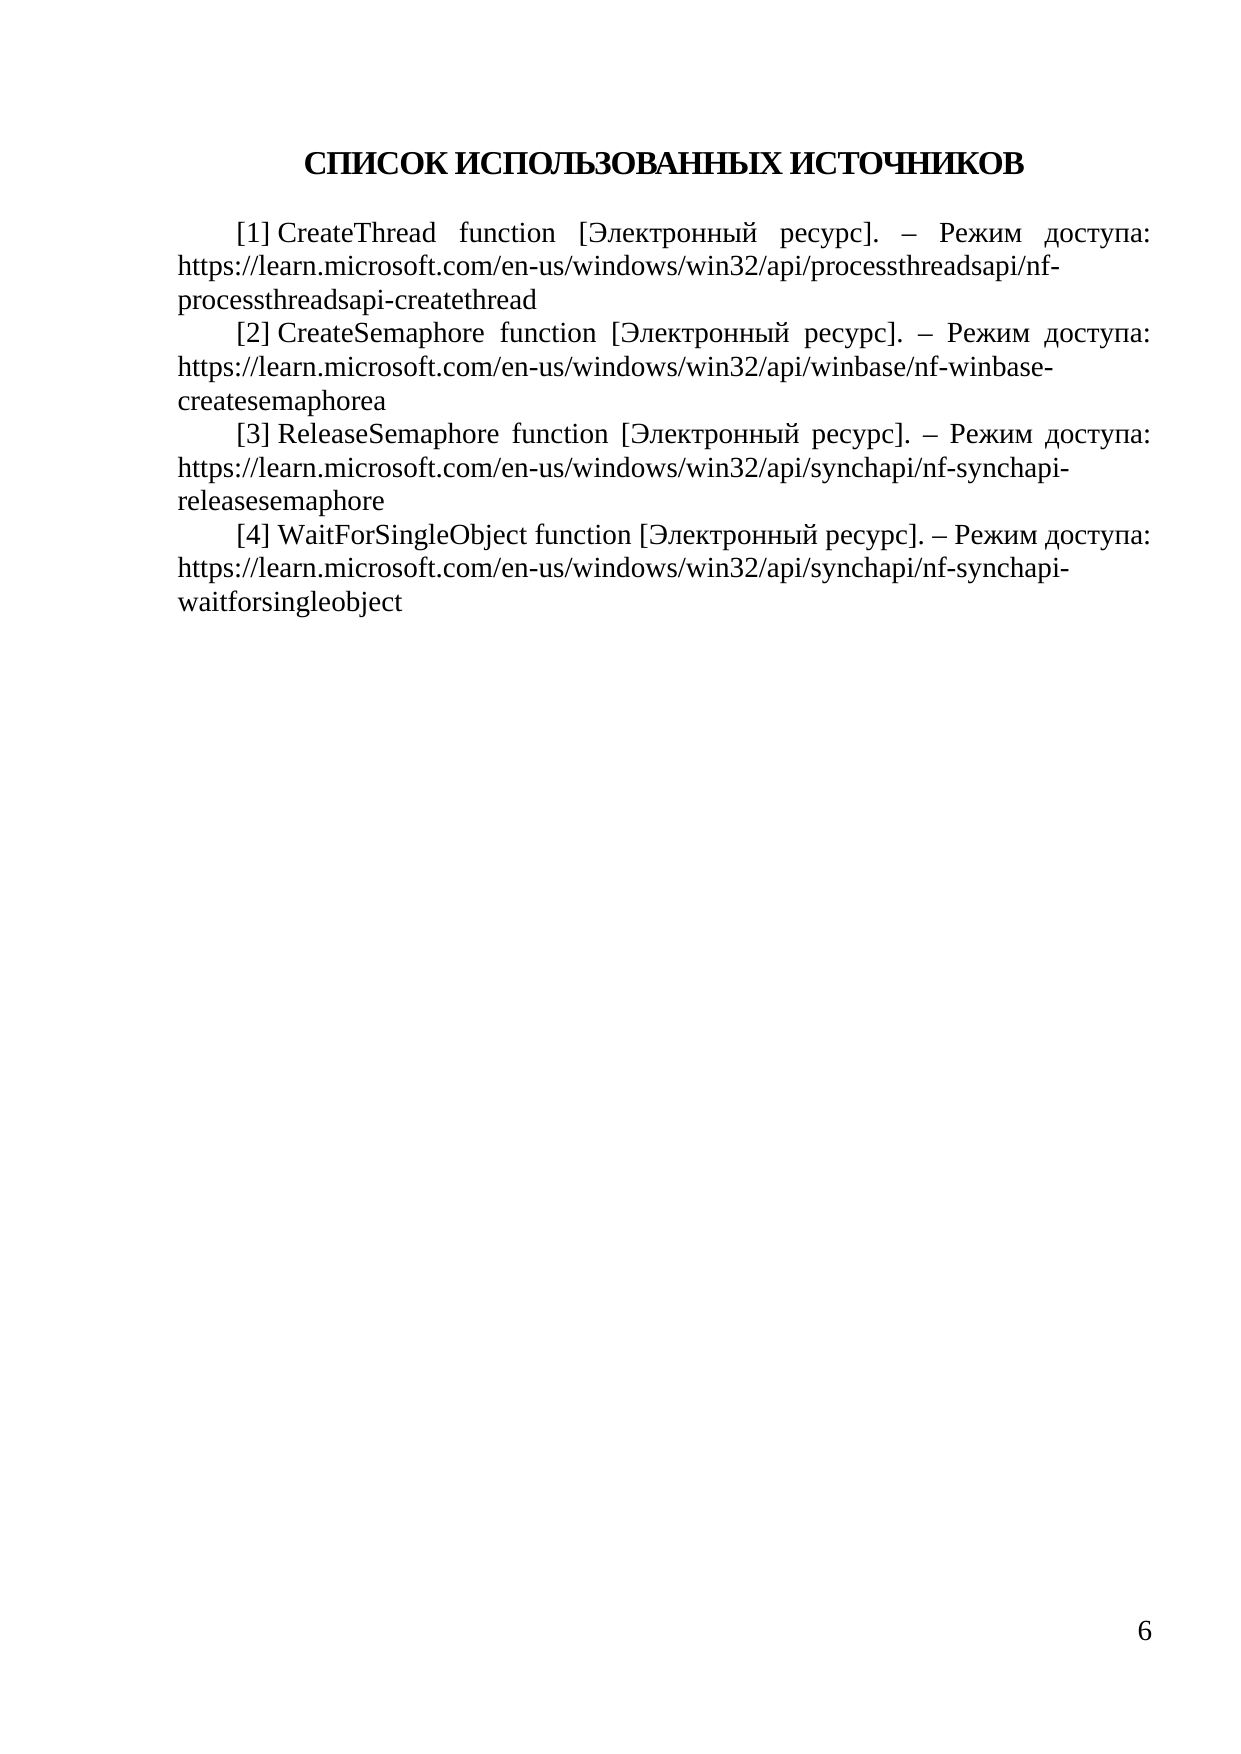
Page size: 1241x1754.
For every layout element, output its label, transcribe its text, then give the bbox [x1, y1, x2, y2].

text [4] WaitForSingleObject function [Электронный ресурс]. – Режим доступа: https://learn.microsoft.com/en-us/windows/win32/api/synchapi/nf-synchapi-waitforsingleobject [177, 517, 1152, 617]
text СПИСОК ИСПОЛЬЗОВАННЫХ ИСТОЧНИКОВ [177, 143, 1152, 181]
text [3] ReleaseSemaphore function [Электронный ресурс]. – Режим доступа: https://learn.microsoft.com/en-us/windows/win32/api/synchapi/nf-synchapi-releasesemaphore [177, 416, 1152, 517]
text [1] CreateThread function [Электронный ресурс]. – Режим доступа: https://learn.microsoft.com/en-us/windows/win32/api/processthreadsapi/nf-processthreadsapi-createthread [177, 215, 1152, 316]
text [2] CreateSemaphore function [Электронный ресурс]. – Режим доступа: https://learn.microsoft.com/en-us/windows/win32/api/winbase/nf-winbase-createsemaphorea [177, 316, 1152, 416]
